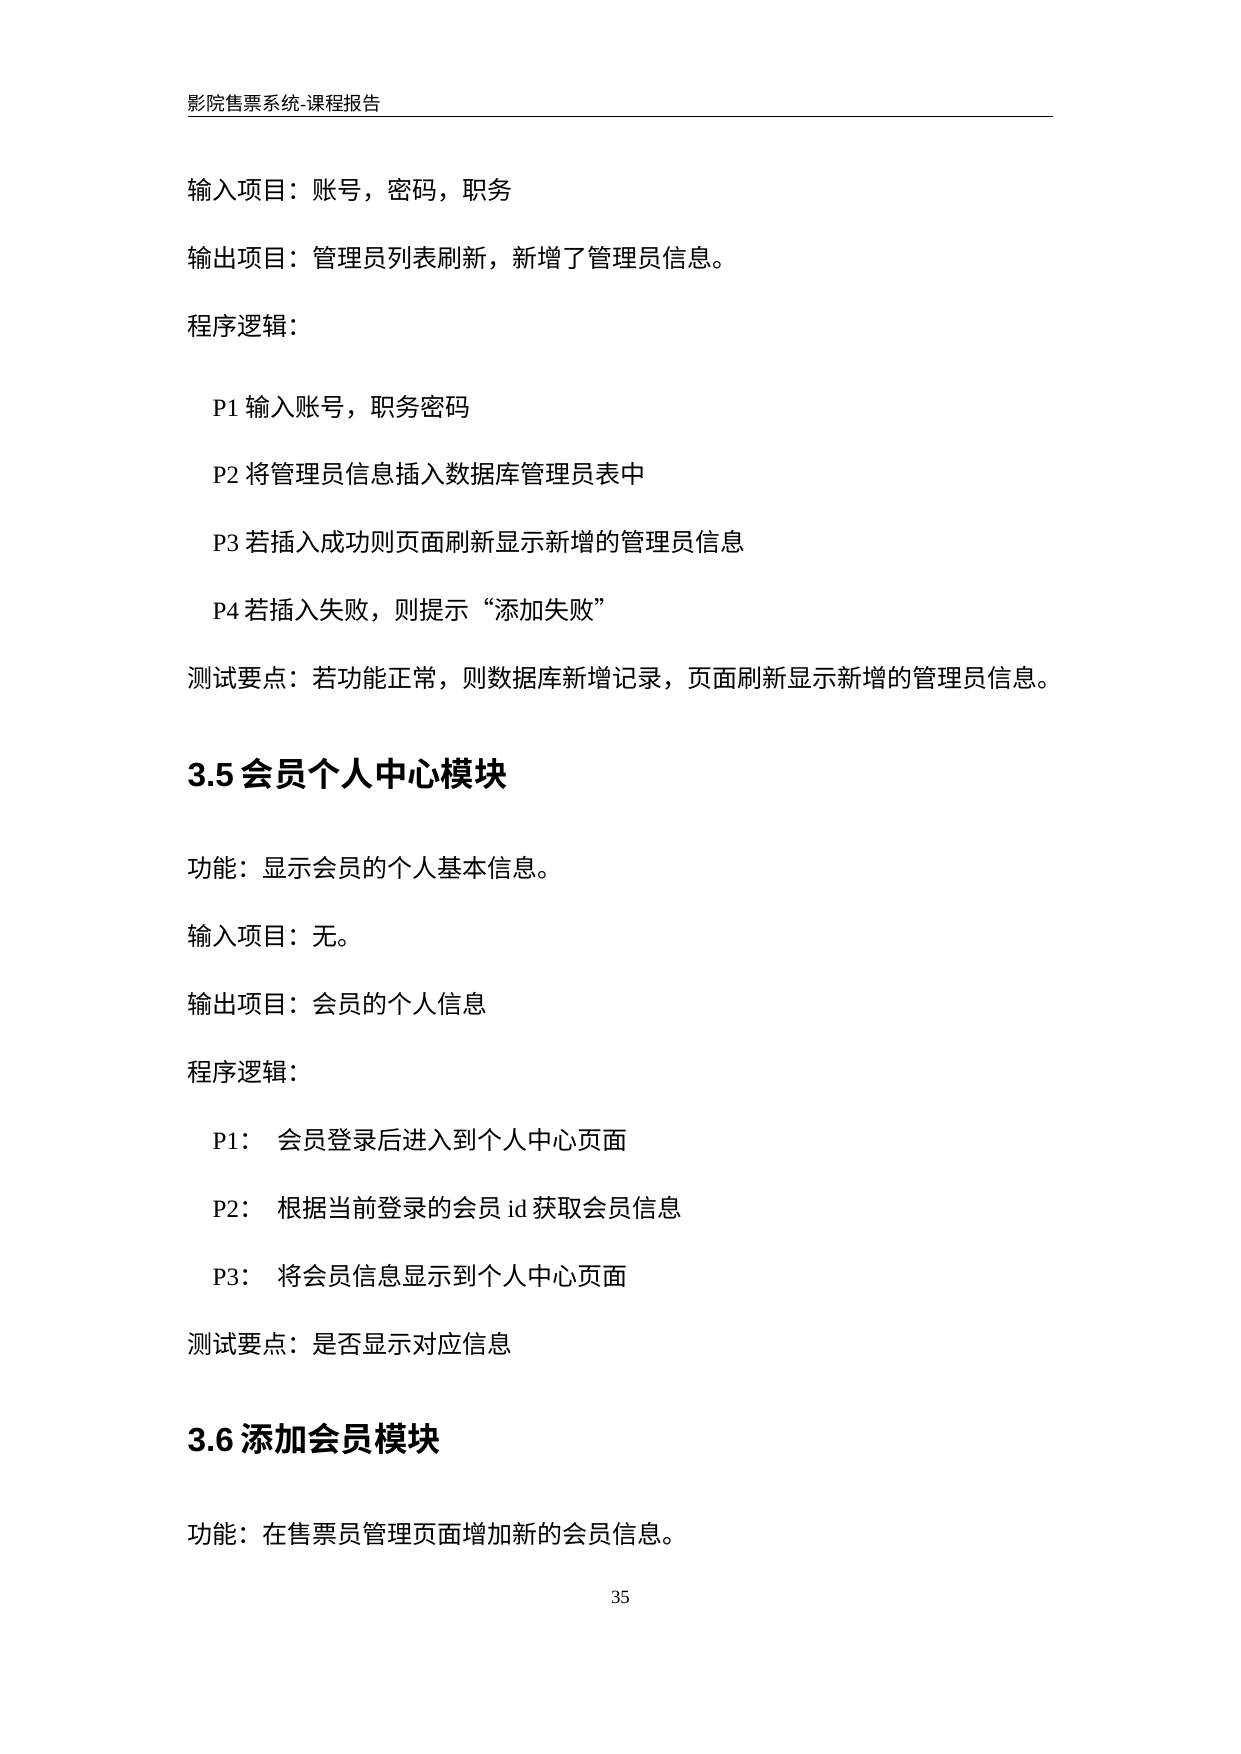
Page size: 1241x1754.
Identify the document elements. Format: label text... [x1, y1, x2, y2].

text 输出项目：管理员列表刷新，新增了管理员信息。 [187, 223, 1053, 291]
text 功能：显示会员的个人基本信息。 [187, 833, 1053, 901]
text 测试要点：是否显示对应信息 [187, 1308, 1053, 1376]
text P3 若插入成功则页面刷新显示新增的管理员信息 [187, 507, 1053, 575]
text 输入项目：账号，密码，职务 [187, 155, 1053, 223]
list 根据当前登录的会员id获取会员信息 [212, 1172, 1053, 1240]
list 将会员信息显示到个人中心页面 [212, 1240, 1053, 1308]
text 输出项目：会员的个人信息 [187, 969, 1053, 1037]
subtitle 3.6添加会员模块 [187, 1403, 1053, 1471]
text 输入项目：无。 [187, 901, 1053, 969]
text 功能：在售票员管理页面增加新的会员信息。 [187, 1498, 1053, 1566]
text P4若插入失败，则提示“添加失败” [187, 575, 1053, 643]
text P1 输入账号，职务密码 [187, 371, 1053, 439]
text 测试要点：若功能正常，则数据库新增记录，页面刷新显示新增的管理员信息。 [187, 643, 1053, 711]
text 程序逻辑： [187, 1037, 1053, 1104]
list 会员登录后进入到个人中心页面 [212, 1104, 1053, 1172]
text P2 将管理员信息插入数据库管理员表中 [187, 439, 1053, 507]
subtitle 3.5会员个人中心模块 [187, 738, 1053, 806]
text 程序逻辑： [187, 291, 1053, 359]
